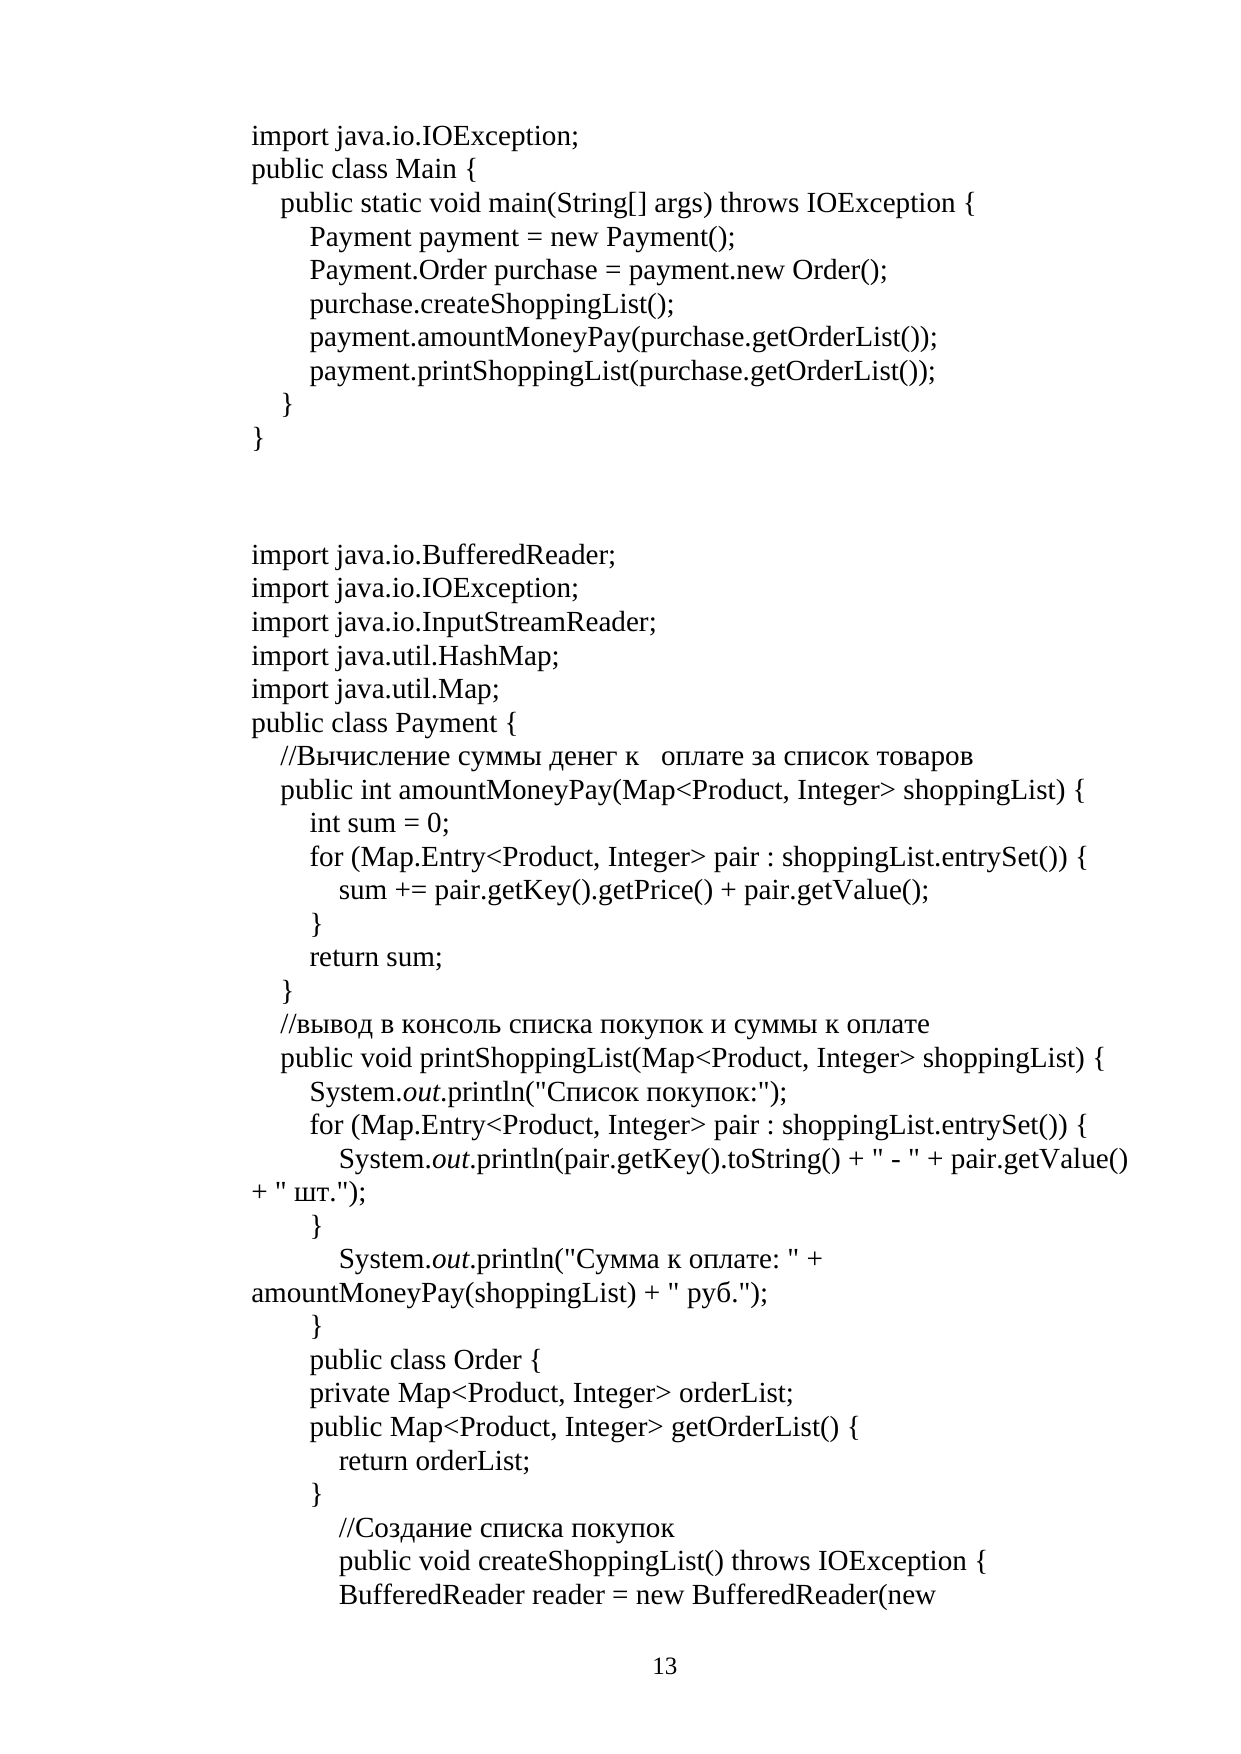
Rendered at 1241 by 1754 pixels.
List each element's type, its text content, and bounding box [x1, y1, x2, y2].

text import java.io.IOException; public class Main { public static void main(String[] args) throws IOException { Payment payment = new Payment(); Payment.Order purchase = payment.new Order(); purchase.createShoppingList(); payment.amountMoneyPay(purchase.getOrderList()); payment.printShoppingList(purchase.getOrderList()); } } [251, 118, 1152, 453]
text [251, 537, 1152, 1610]
